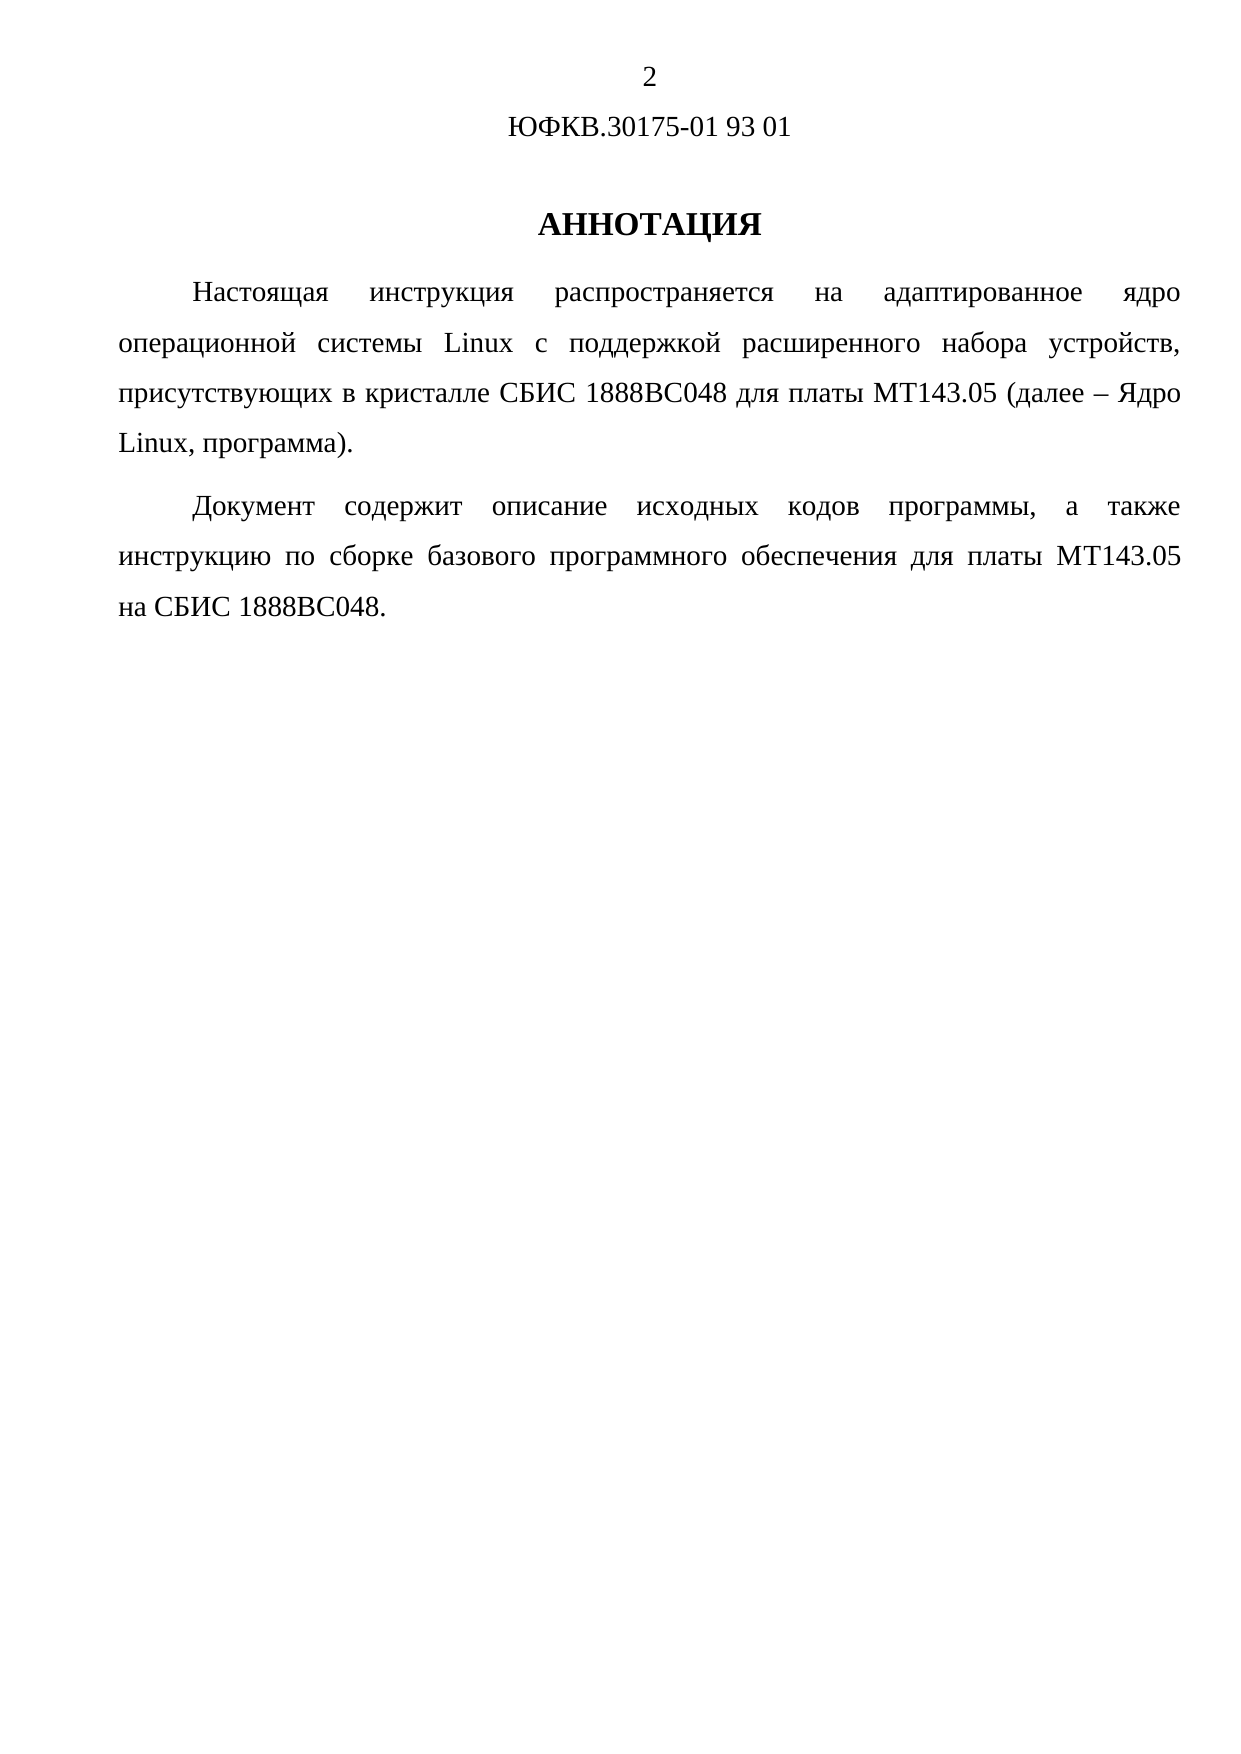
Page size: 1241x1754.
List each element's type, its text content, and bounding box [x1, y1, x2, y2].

text Документ содержит описание исходных кодов программы, а также инструкцию по сборке базового программного обеспечения для платы МT143.05 на СБИС 1888BC048. [118, 488, 1181, 622]
text Настоящая инструкция распространяется на адаптированное ядро операционной системы Linux с поддержкой расширенного набора устройств, присутствующих в кристалле СБИС 1888BC048 для платы МT143.05 (далее – Ядро Linux, программа). [118, 274, 1181, 459]
text Аннотация [118, 204, 1181, 243]
